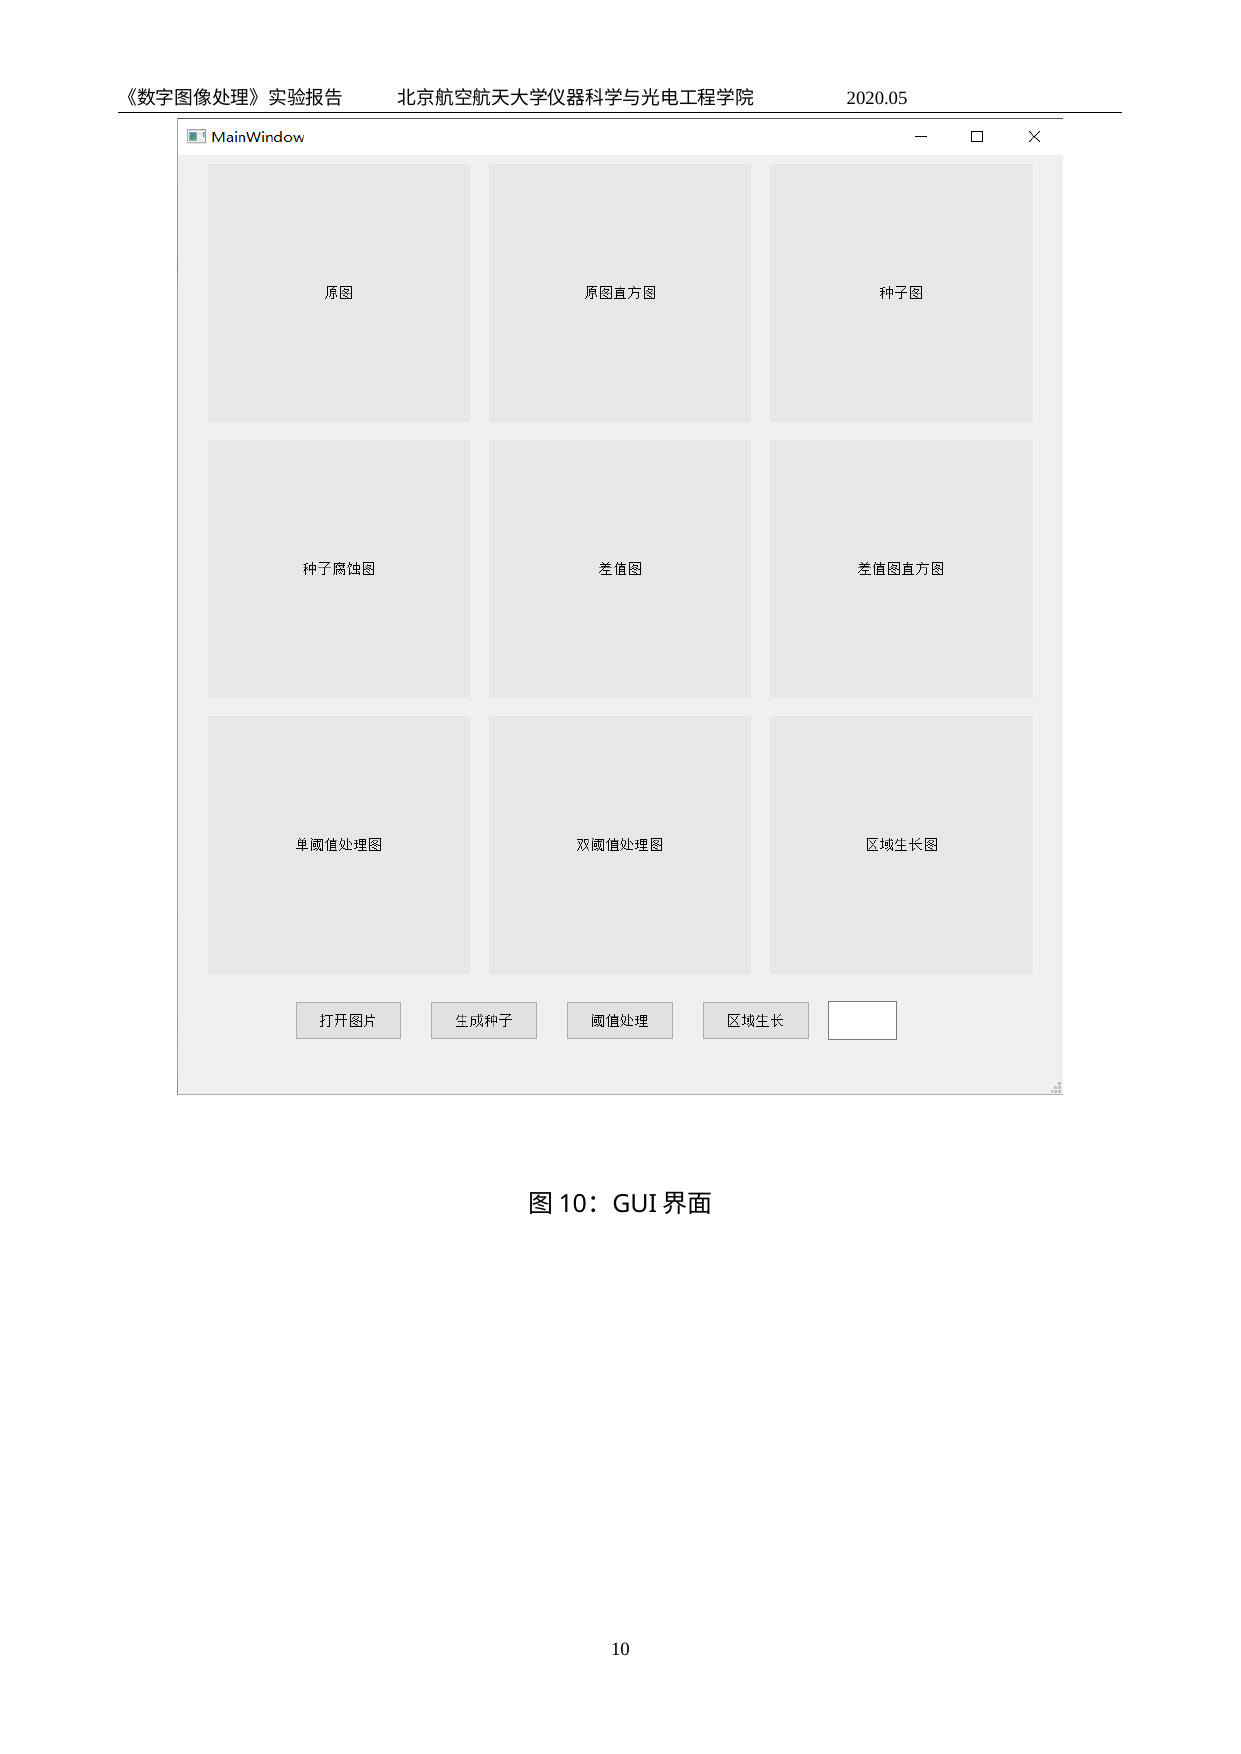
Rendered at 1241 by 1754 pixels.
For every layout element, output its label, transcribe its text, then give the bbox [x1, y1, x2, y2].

text 图10：GUI界面 [118, 1183, 1122, 1220]
picture [177, 118, 1063, 1095]
